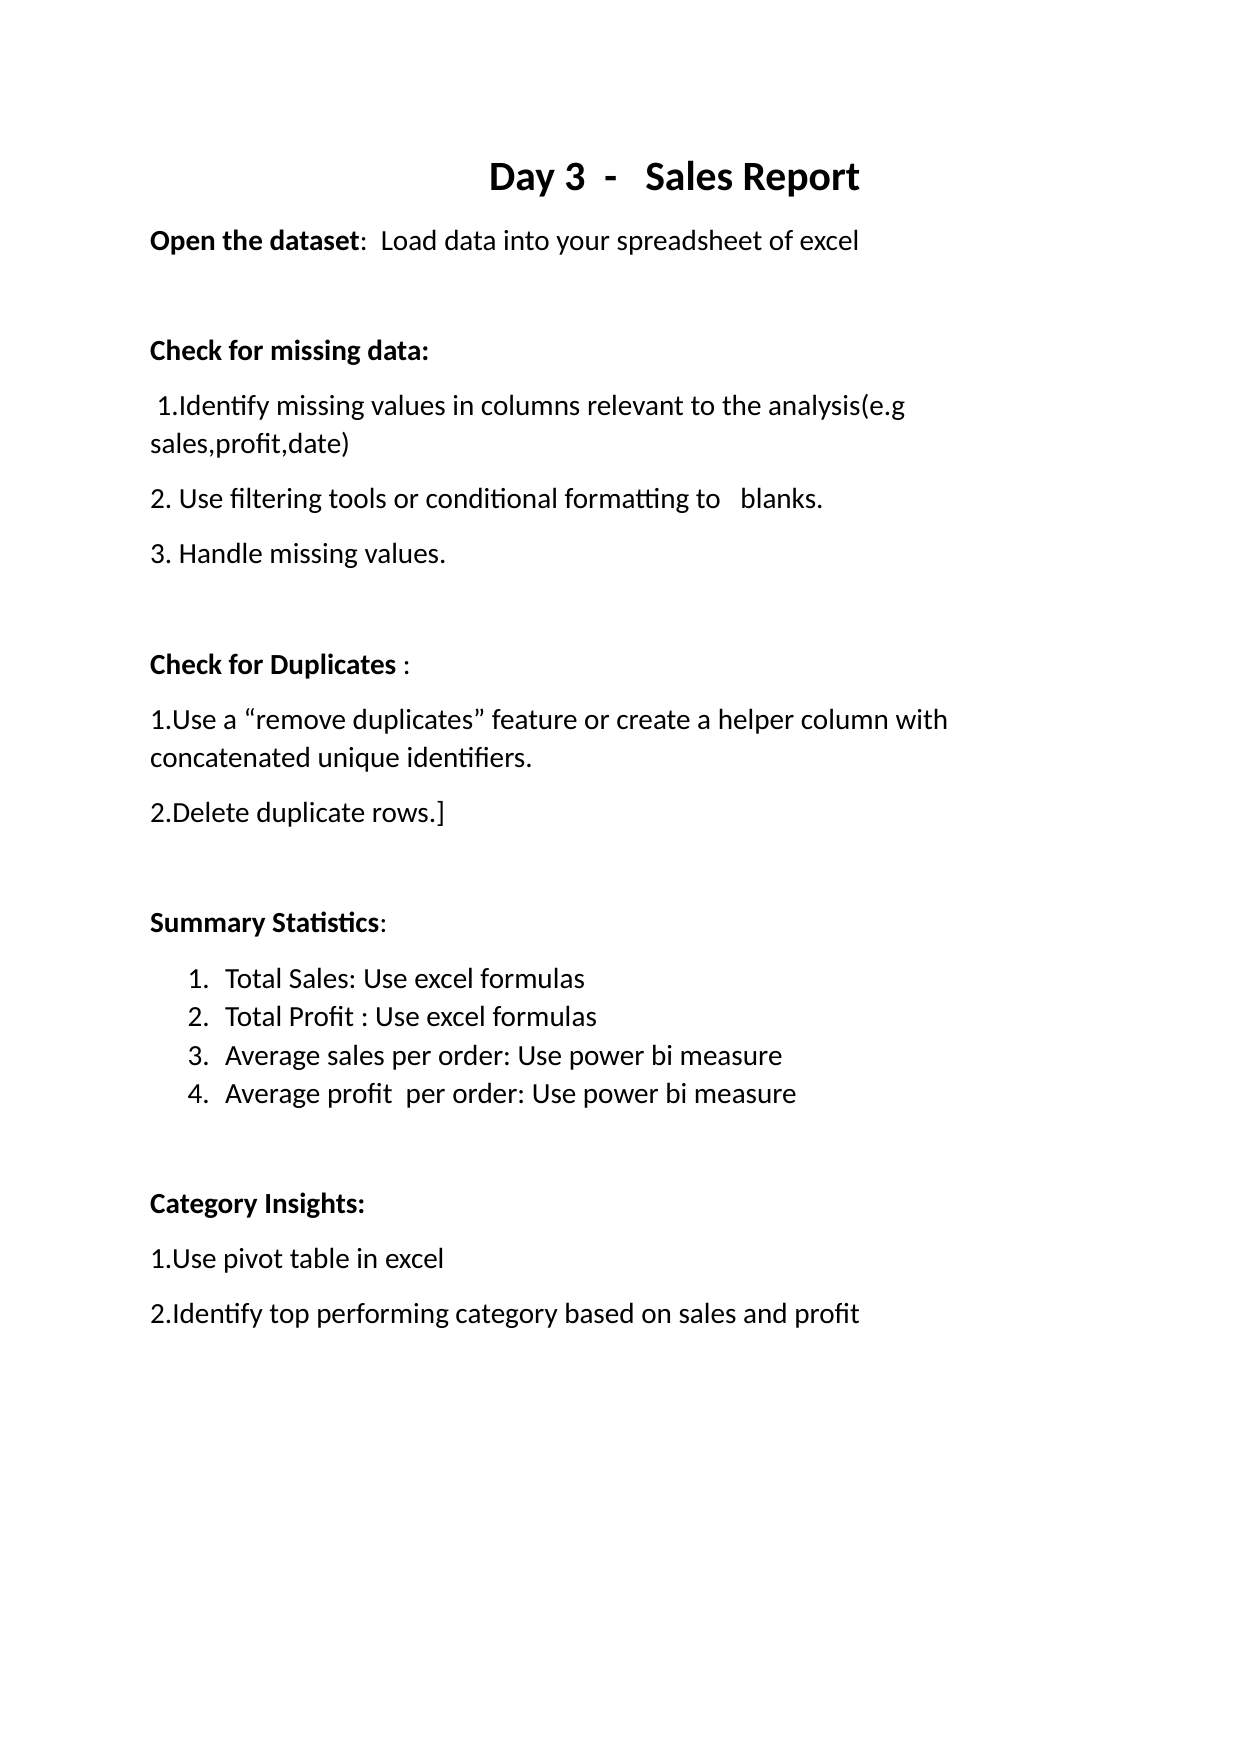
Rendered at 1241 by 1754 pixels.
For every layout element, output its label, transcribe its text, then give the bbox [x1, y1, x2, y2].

text 1.Use a “remove duplicates” feature or create a helper column with concatenated unique identifiers. [150, 701, 1090, 775]
text Check for missing data: [150, 332, 1090, 367]
text Category Insights: [150, 1185, 1090, 1221]
text Check for Duplicates : [150, 646, 1090, 681]
text Day 3 - Sales Report [150, 150, 1090, 201]
text Open the dataset: Load data into your spreadsheet of excel [150, 222, 1090, 257]
list Average profit per order: Use power bi measure [187, 1075, 1090, 1111]
text 2. Use filtering tools or conditional formatting to blanks. [150, 480, 1090, 516]
text 2.Delete duplicate rows.] [150, 794, 1090, 830]
text 1.Use pivot table in excel [150, 1240, 1090, 1276]
text 3. Handle missing values. [150, 536, 1090, 571]
list Average sales per order: Use power bi measure [187, 1037, 1090, 1072]
text 2.Identify top performing category based on sales and profit [150, 1295, 1090, 1331]
text Summary Statistics: [150, 904, 1090, 940]
list Total Profit : Use excel formulas [187, 998, 1090, 1034]
list Total Sales: Use excel formulas [187, 960, 1090, 995]
text 1.Identify missing values in columns relevant to the analysis(e.g sales,profit,date) [150, 387, 1090, 461]
